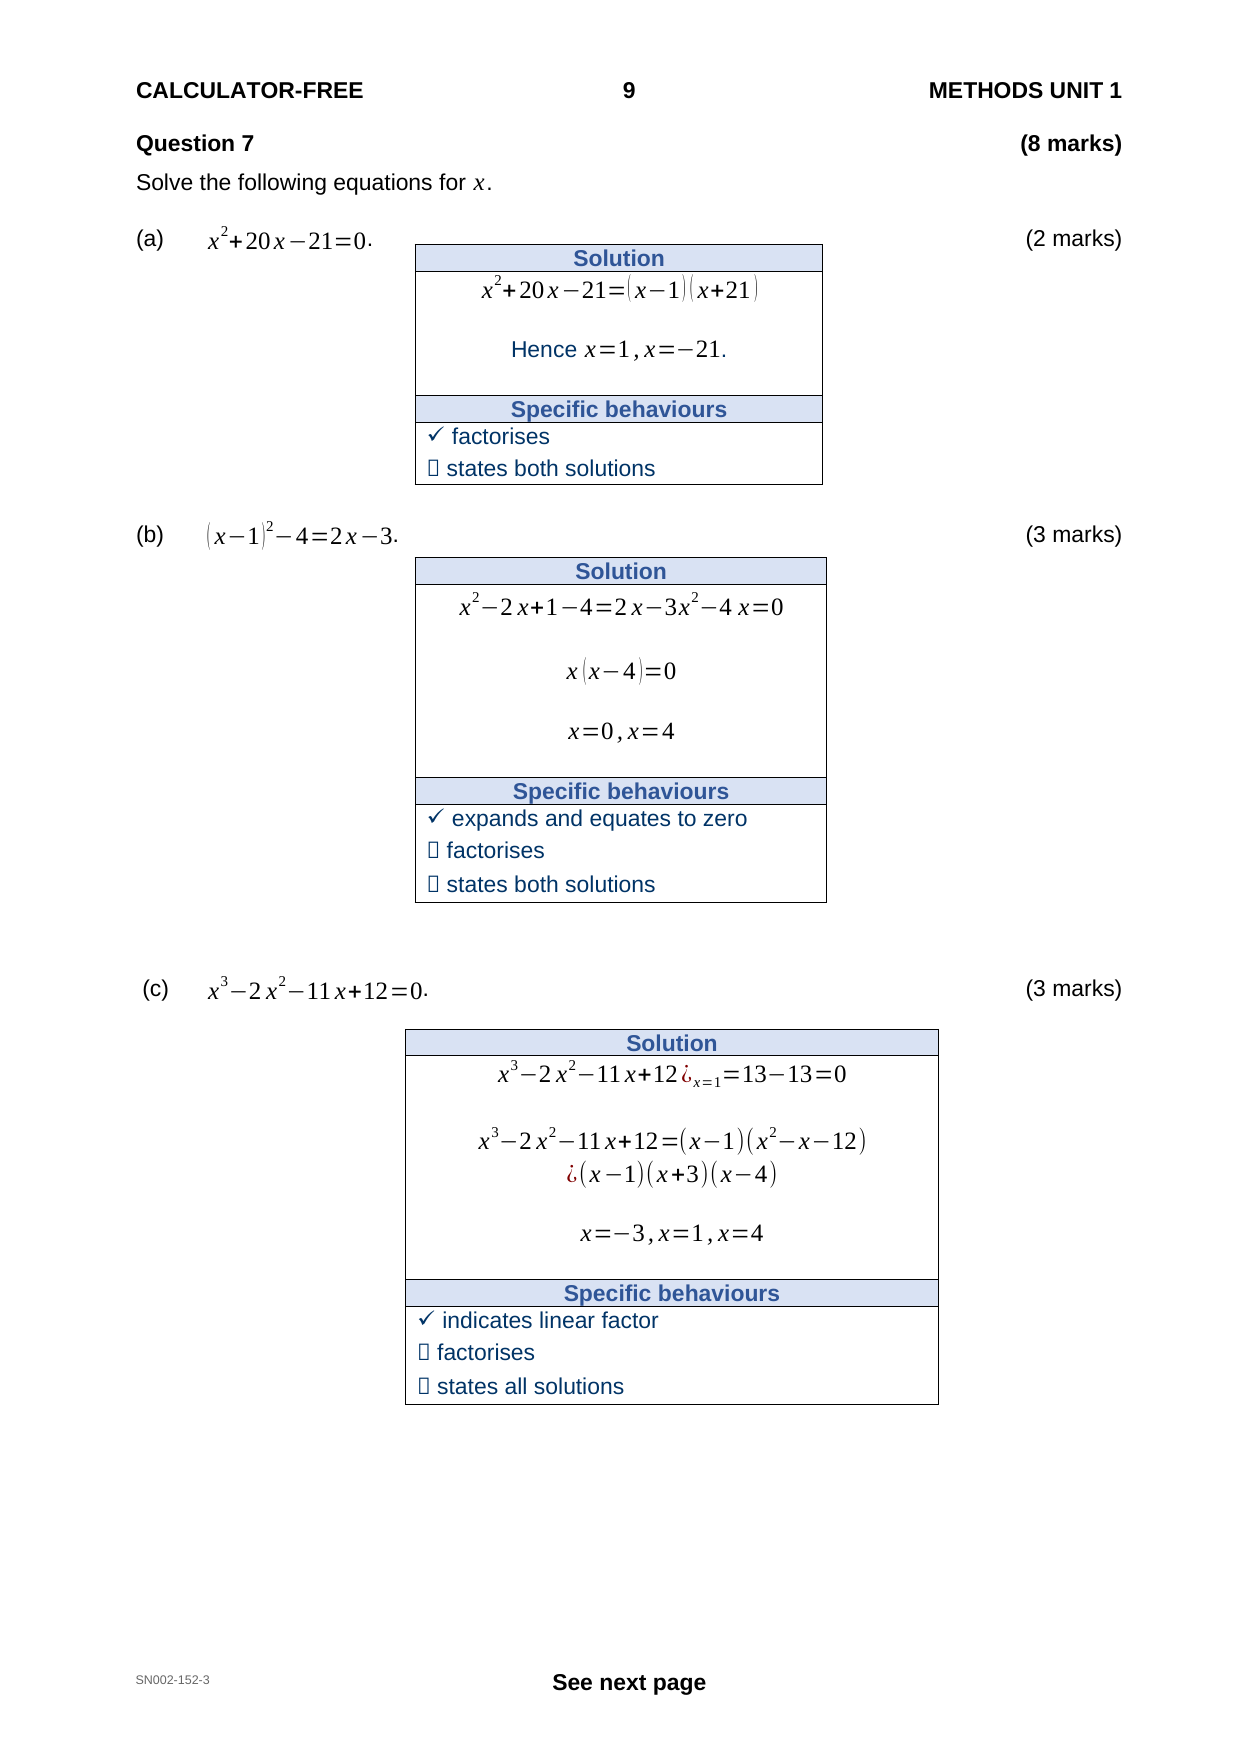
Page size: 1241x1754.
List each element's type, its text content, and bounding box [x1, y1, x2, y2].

table_header Solution [406, 1030, 938, 1055]
text Question 7 (8 marks) [136, 130, 1122, 156]
text (b) . (3 marks) [136, 517, 1122, 551]
table_cell indicates linear factor  factorises  states all solutions [406, 1307, 938, 1404]
text Solve the following equations for . [136, 169, 1122, 196]
text (c) . (3 marks) [136, 973, 1122, 1004]
table_cell Specific behaviours [406, 1280, 938, 1306]
table_cell [406, 1056, 938, 1279]
text (a) . (2 marks) [136, 223, 1122, 254]
